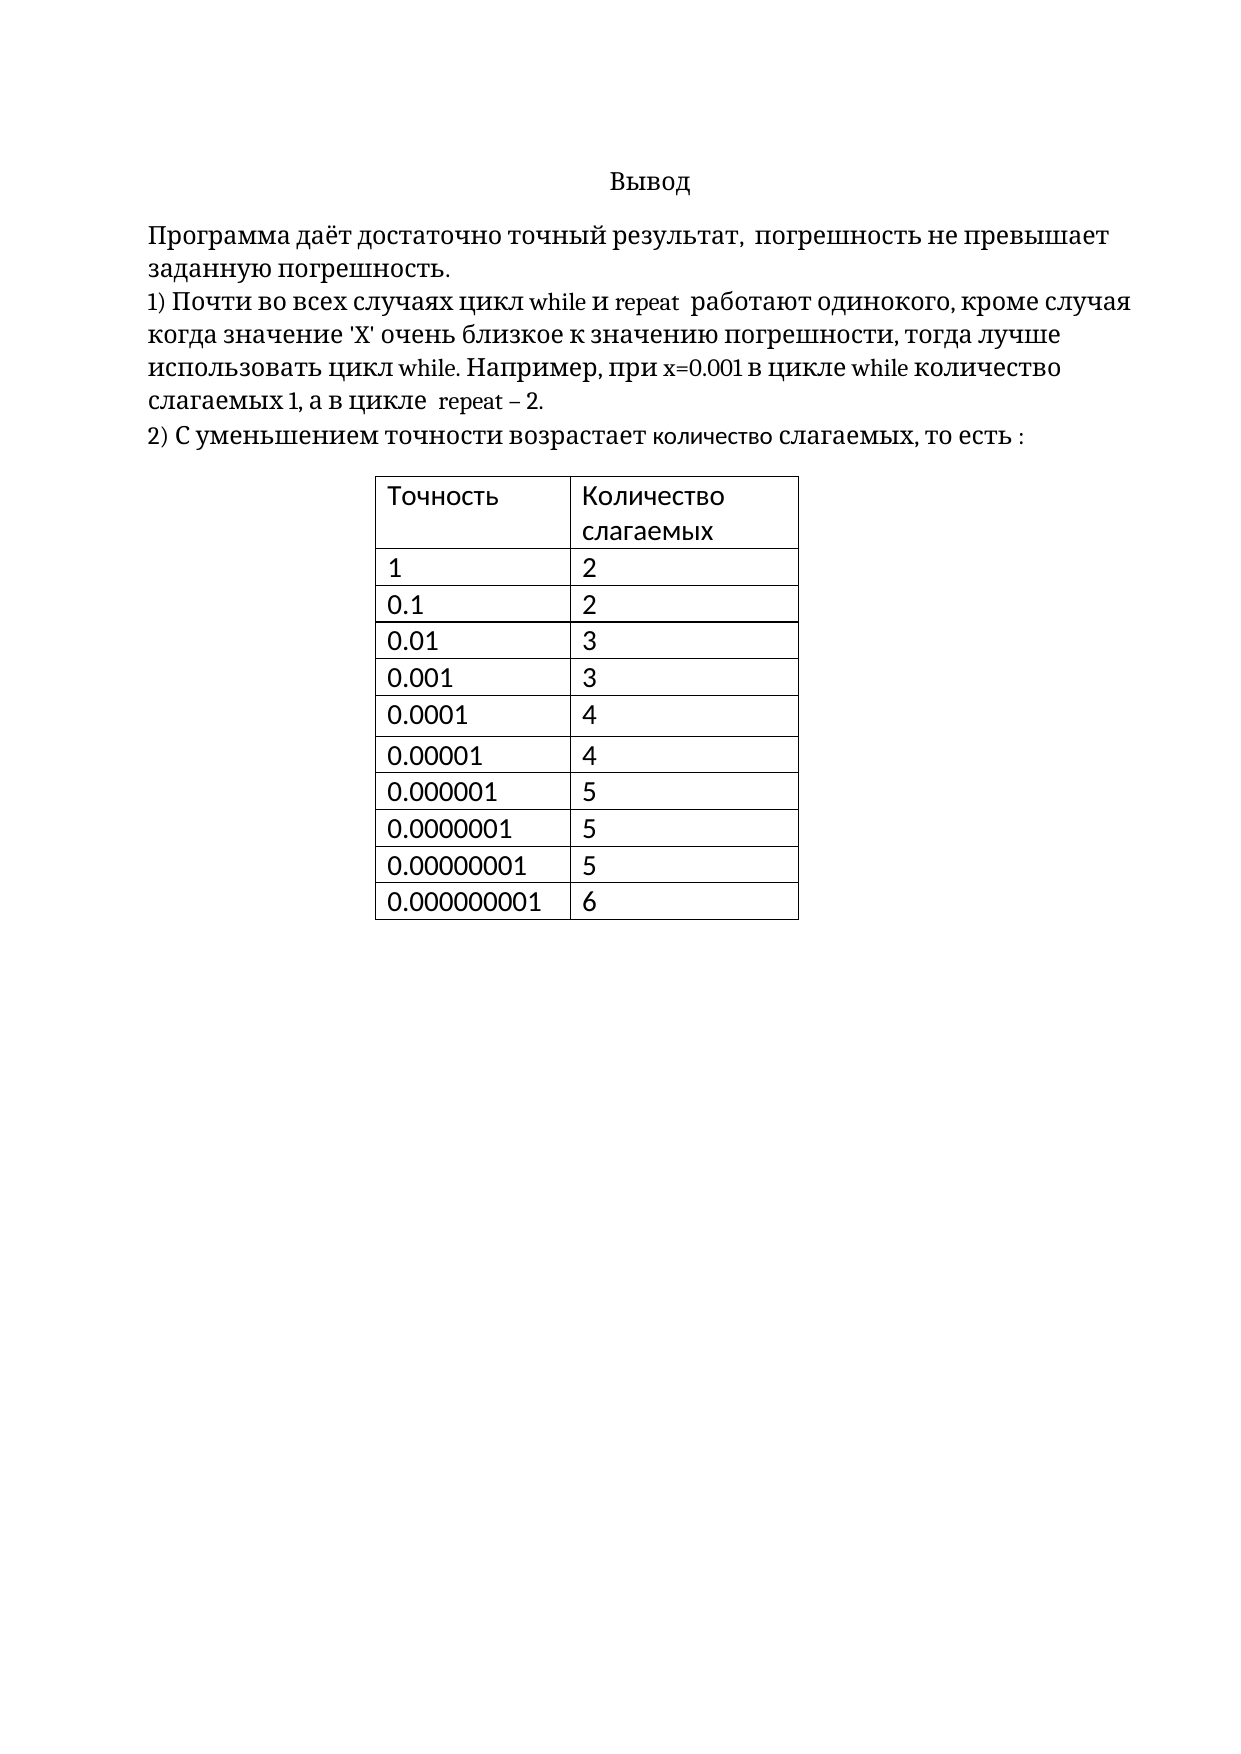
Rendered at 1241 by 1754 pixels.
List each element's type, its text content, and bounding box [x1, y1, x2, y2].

table_cell 0.0001 [376, 696, 570, 736]
table_cell 5 [571, 847, 798, 882]
table_cell 4 [571, 737, 798, 772]
table_cell 4 [571, 696, 798, 736]
table_cell 0.1 [376, 586, 570, 621]
table_cell 0.00000001 [376, 847, 570, 882]
table_cell 0.000001 [376, 773, 570, 809]
table_cell 0.001 [376, 659, 570, 695]
text Программа даёт достаточно точный результат, погрешность не превышает заданную погрешность. 1) Почти во всех случаях цикл while и repeat работают одинокого, кроме случая когда значение 'X' очень близкое к значению погрешности, тогда лучше использовать цикл while. Например, при x=0.001 в цикле while количество слагаемых 1, а в цикле repeat – 2. 2) С уменьшением точности возрастает количество слагаемых, то есть : [148, 222, 1152, 451]
table_cell 2 [571, 549, 798, 585]
table_header Количество слагаемых [571, 477, 798, 548]
table_cell 5 [571, 773, 798, 809]
table_header Точность [376, 477, 570, 548]
table_cell 1 [376, 549, 570, 585]
table_cell 3 [571, 659, 798, 695]
table_cell 2 [571, 586, 798, 621]
table_cell 0.000000001 [376, 883, 570, 919]
table_cell 0.01 [376, 623, 570, 658]
table_cell 3 [571, 623, 798, 658]
text Вывод [148, 168, 1152, 197]
table_cell 6 [571, 883, 798, 919]
table_cell 0.00001 [376, 737, 570, 772]
table_cell 0.0000001 [376, 810, 570, 846]
table_cell 5 [571, 810, 798, 846]
